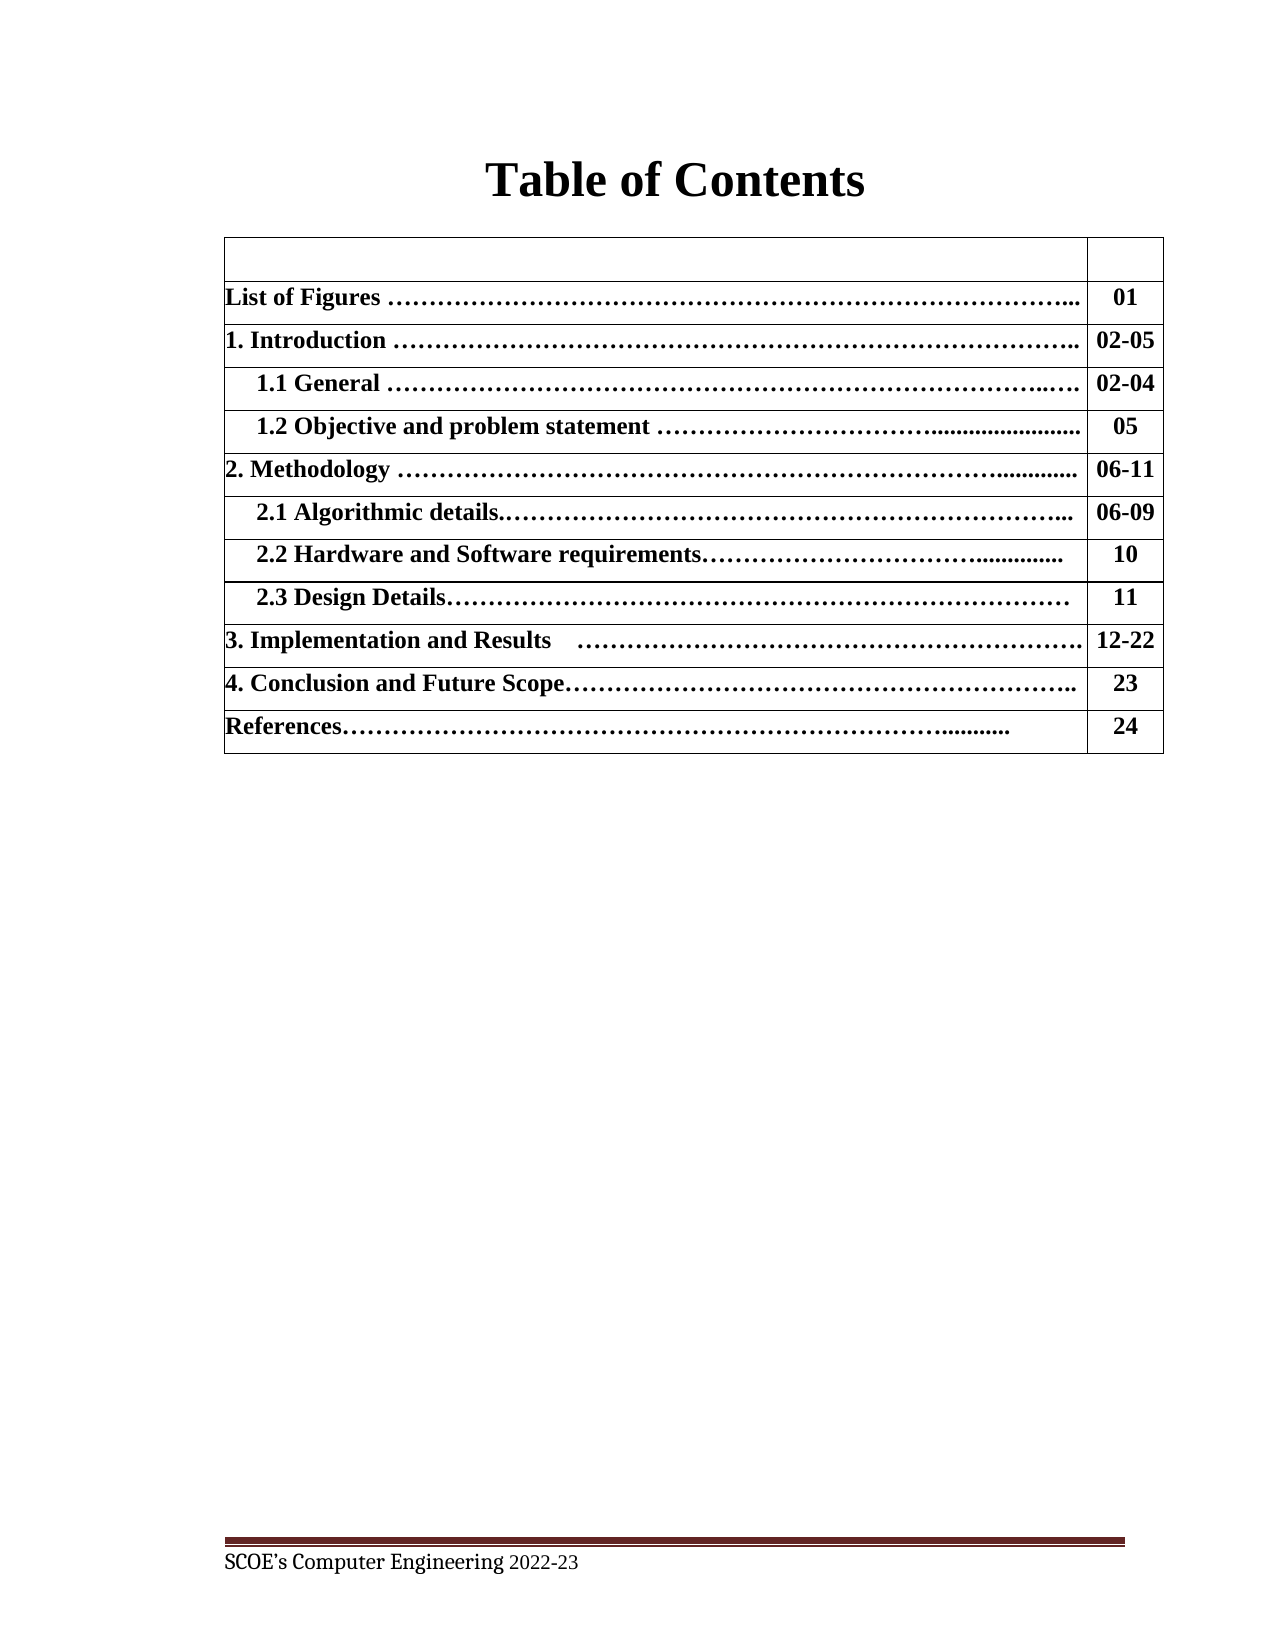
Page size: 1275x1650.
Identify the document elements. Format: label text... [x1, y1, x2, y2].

table_cell 3. Implementation and Results ……………………………………………………. [225, 625, 1087, 667]
table_cell 24 [1088, 711, 1163, 753]
table_cell 1.2 Objective and problem statement ……………………………........................ [225, 411, 1087, 453]
table_cell 02-04 [1088, 368, 1163, 410]
text Table of Contents [225, 150, 1125, 207]
table_header [1088, 238, 1163, 281]
table_cell 05 [1088, 411, 1163, 453]
table_cell 11 [1088, 583, 1163, 624]
table_cell 2.3 Design Details………………………………………………………………… [225, 583, 1087, 624]
table_cell 10 [1088, 540, 1163, 581]
table_cell List of Figures ………………………………………………………………………... [225, 282, 1087, 324]
table_cell 4. Conclusion and Future Scope…………………………………………………….. [225, 668, 1087, 710]
table_cell 06-09 [1088, 497, 1163, 538]
table_cell 01 [1088, 282, 1163, 324]
table_cell 2.1 Algorithmic details.…………………………………………………………... [225, 497, 1087, 538]
table_cell 1. Introduction ……………………………………………………………………….. [225, 325, 1087, 367]
table_cell References………………………………………………………………........... [225, 711, 1087, 753]
table_cell 1.1 General ……………………………………………………………………..…. [225, 368, 1087, 410]
table_cell 06-11 [1088, 454, 1163, 496]
table_cell 23 [1088, 668, 1163, 710]
table_cell 2. Methodology ………………………………………………………………............. [225, 454, 1087, 496]
table_cell 12-22 [1088, 625, 1163, 667]
table_cell 2.2 Hardware and Software requirements…………………………….............. [225, 540, 1087, 581]
table_header [225, 238, 1087, 281]
table_cell 02-05 [1088, 325, 1163, 367]
